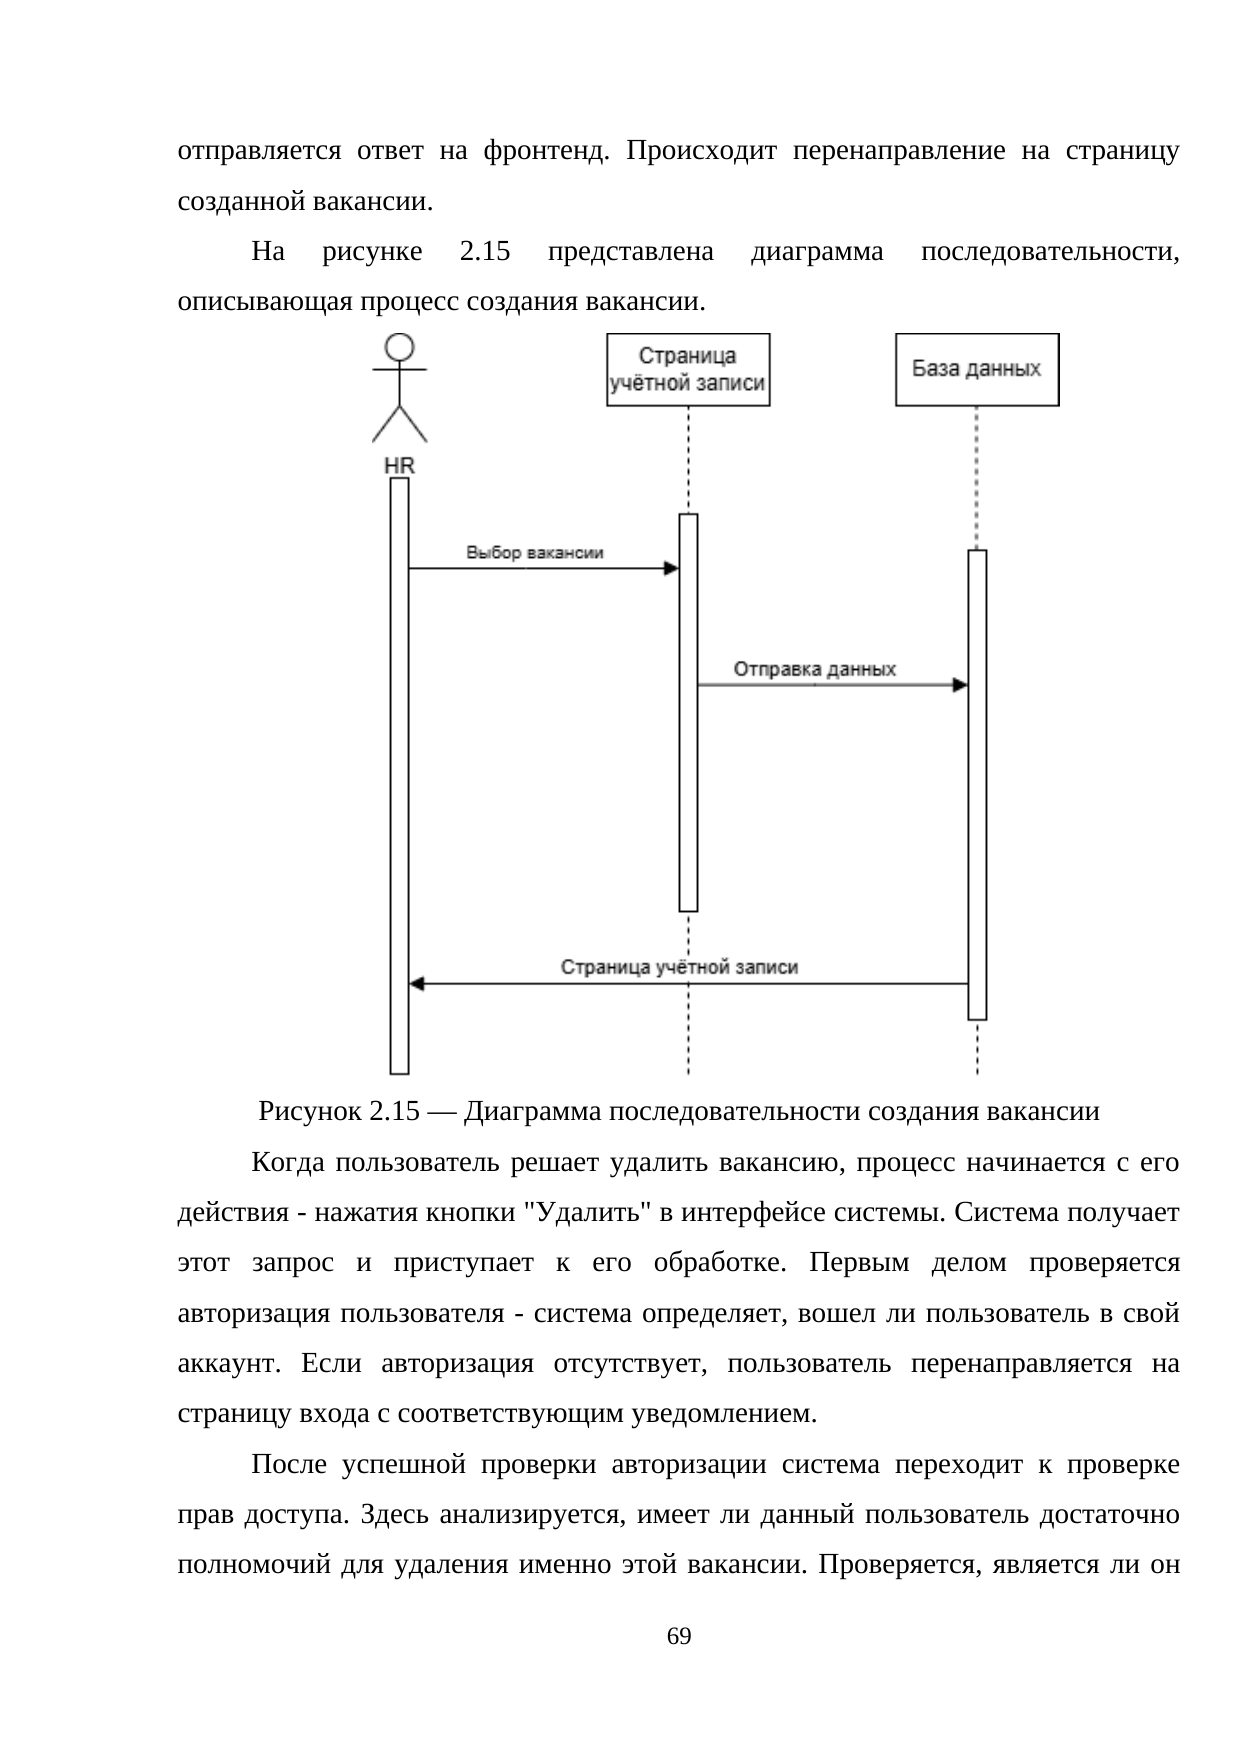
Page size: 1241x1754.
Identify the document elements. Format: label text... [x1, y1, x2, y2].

text Когда пользователь решает удалить вакансию, процесс начинается с его действия - нажатия кнопки "Удалить" в интерфейсе системы. Система получает этот запрос и приступает к его обработке. Первым делом проверяется авторизация пользователя - система определяет, вошел ли пользователь в свой аккаунт. Если авторизация отсутствует, пользователь перенаправляется на страницу входа с соответствующим уведомлением. [177, 1144, 1181, 1429]
text На рисунке 2.15 представлена диаграмма последовательности, описывающая процесс создания вакансии. [177, 233, 1181, 317]
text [177, 1446, 1181, 1580]
text Рисунок 2.15 — Диаграмма последовательности создания вакансии [177, 1093, 1181, 1127]
picture [372, 333, 1060, 1079]
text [177, 132, 1181, 216]
